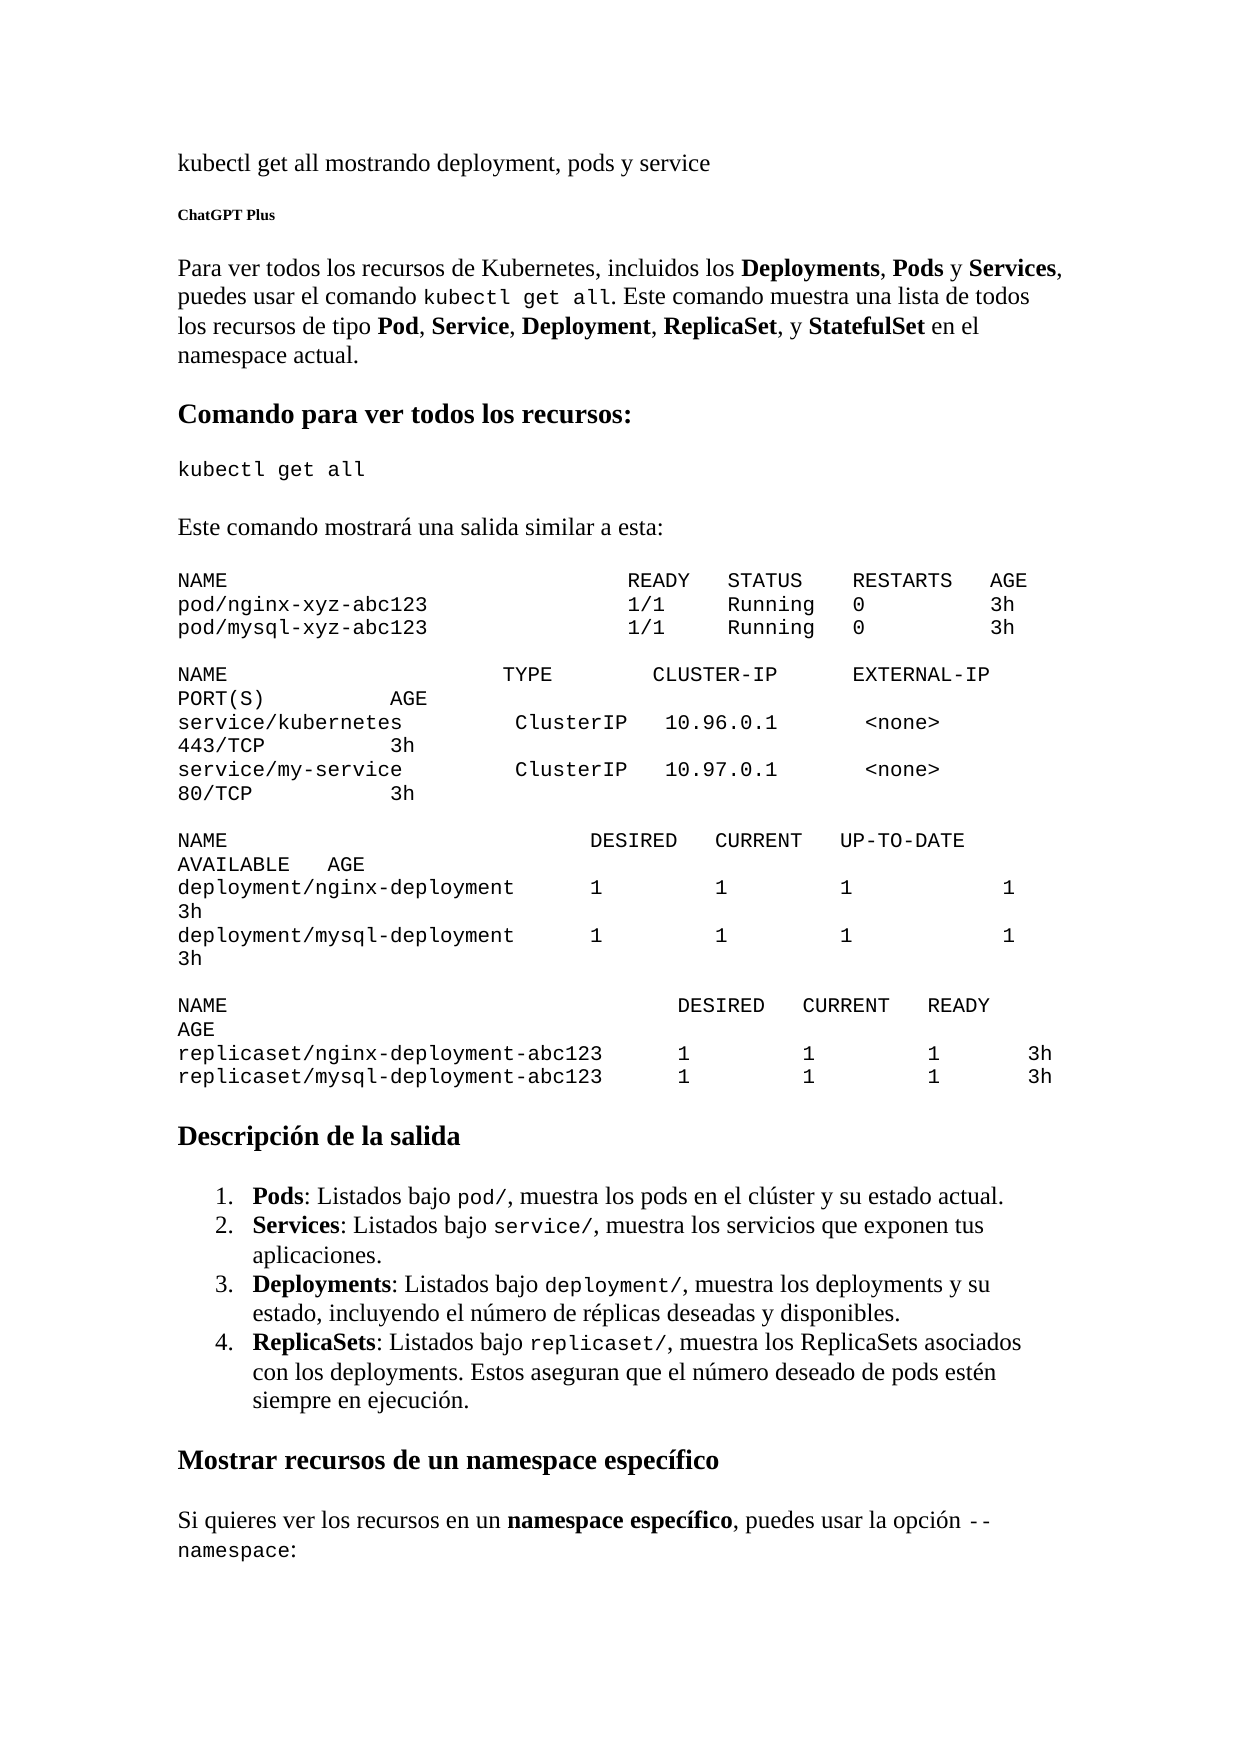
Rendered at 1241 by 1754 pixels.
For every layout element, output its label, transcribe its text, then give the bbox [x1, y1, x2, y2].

text pod/nginx-xyz-abc123 1/1 Running 0 3h [177, 593, 1063, 617]
text Para ver todos los recursos de Kubernetes, incluidos los Deployments, Pods y Services, puedes usar el comando kubectl get all. Este comando muestra una lista de todos los recursos de tipo Pod, Service, Deployment, ReplicaSet, y StatefulSet en el namespace actual. [177, 253, 1063, 368]
text NAME TYPE CLUSTER-IP EXTERNAL-IP PORT(S) AGE [177, 664, 1063, 712]
list Deployments: Listados bajo deployment/, muestra los deployments y su estado, incluyendo el número de réplicas deseadas y disponibles. [215, 1269, 1063, 1327]
text NAME DESIRED CURRENT READY AGE [177, 996, 1063, 1043]
text Mostrar recursos de un namespace específico [177, 1443, 1063, 1476]
list Services: Listados bajo service/, muestra los servicios que exponen tus aplicaciones. [215, 1210, 1063, 1269]
text Descripción de la salida [177, 1119, 1063, 1152]
text NAME READY STATUS RESTARTS AGE [177, 570, 1063, 593]
text Comando para ver todos los recursos: [177, 398, 1063, 430]
text Este comando mostrará una salida similar a esta: [177, 512, 1063, 541]
list Pods: Listados bajo pod/, muestra los pods en el clúster y su estado actual. [215, 1181, 1063, 1210]
text pod/mysql-xyz-abc123 1/1 Running 0 3h [177, 617, 1063, 641]
text replicaset/mysql-deployment-abc123 1 1 1 3h [177, 1066, 1063, 1090]
text Si quieres ver los recursos en un namespace específico, puedes usar la opción --namespace: [177, 1505, 1063, 1564]
text service/my-service ClusterIP 10.97.0.1 <none> 80/TCP 3h [177, 759, 1063, 806]
text deployment/nginx-deployment 1 1 1 1 3h [177, 877, 1063, 924]
text service/kubernetes ClusterIP 10.96.0.1 <none> 443/TCP 3h [177, 712, 1063, 759]
text NAME DESIRED CURRENT UP-TO-DATE AVAILABLE AGE [177, 830, 1063, 877]
text deployment/mysql-deployment 1 1 1 1 3h [177, 924, 1063, 972]
text kubectl get all mostrando deployment, pods y service [177, 148, 1063, 176]
list ReplicaSets: Listados bajo replicaset/, muestra los ReplicaSets asociados con los deployments. Estos aseguran que el número deseado de pods estén siempre en ejecución. [215, 1327, 1063, 1414]
text replicaset/nginx-deployment-abc123 1 1 1 3h [177, 1043, 1063, 1066]
text ChatGPT Plus [177, 206, 1063, 223]
text kubectl get all [177, 459, 1063, 483]
